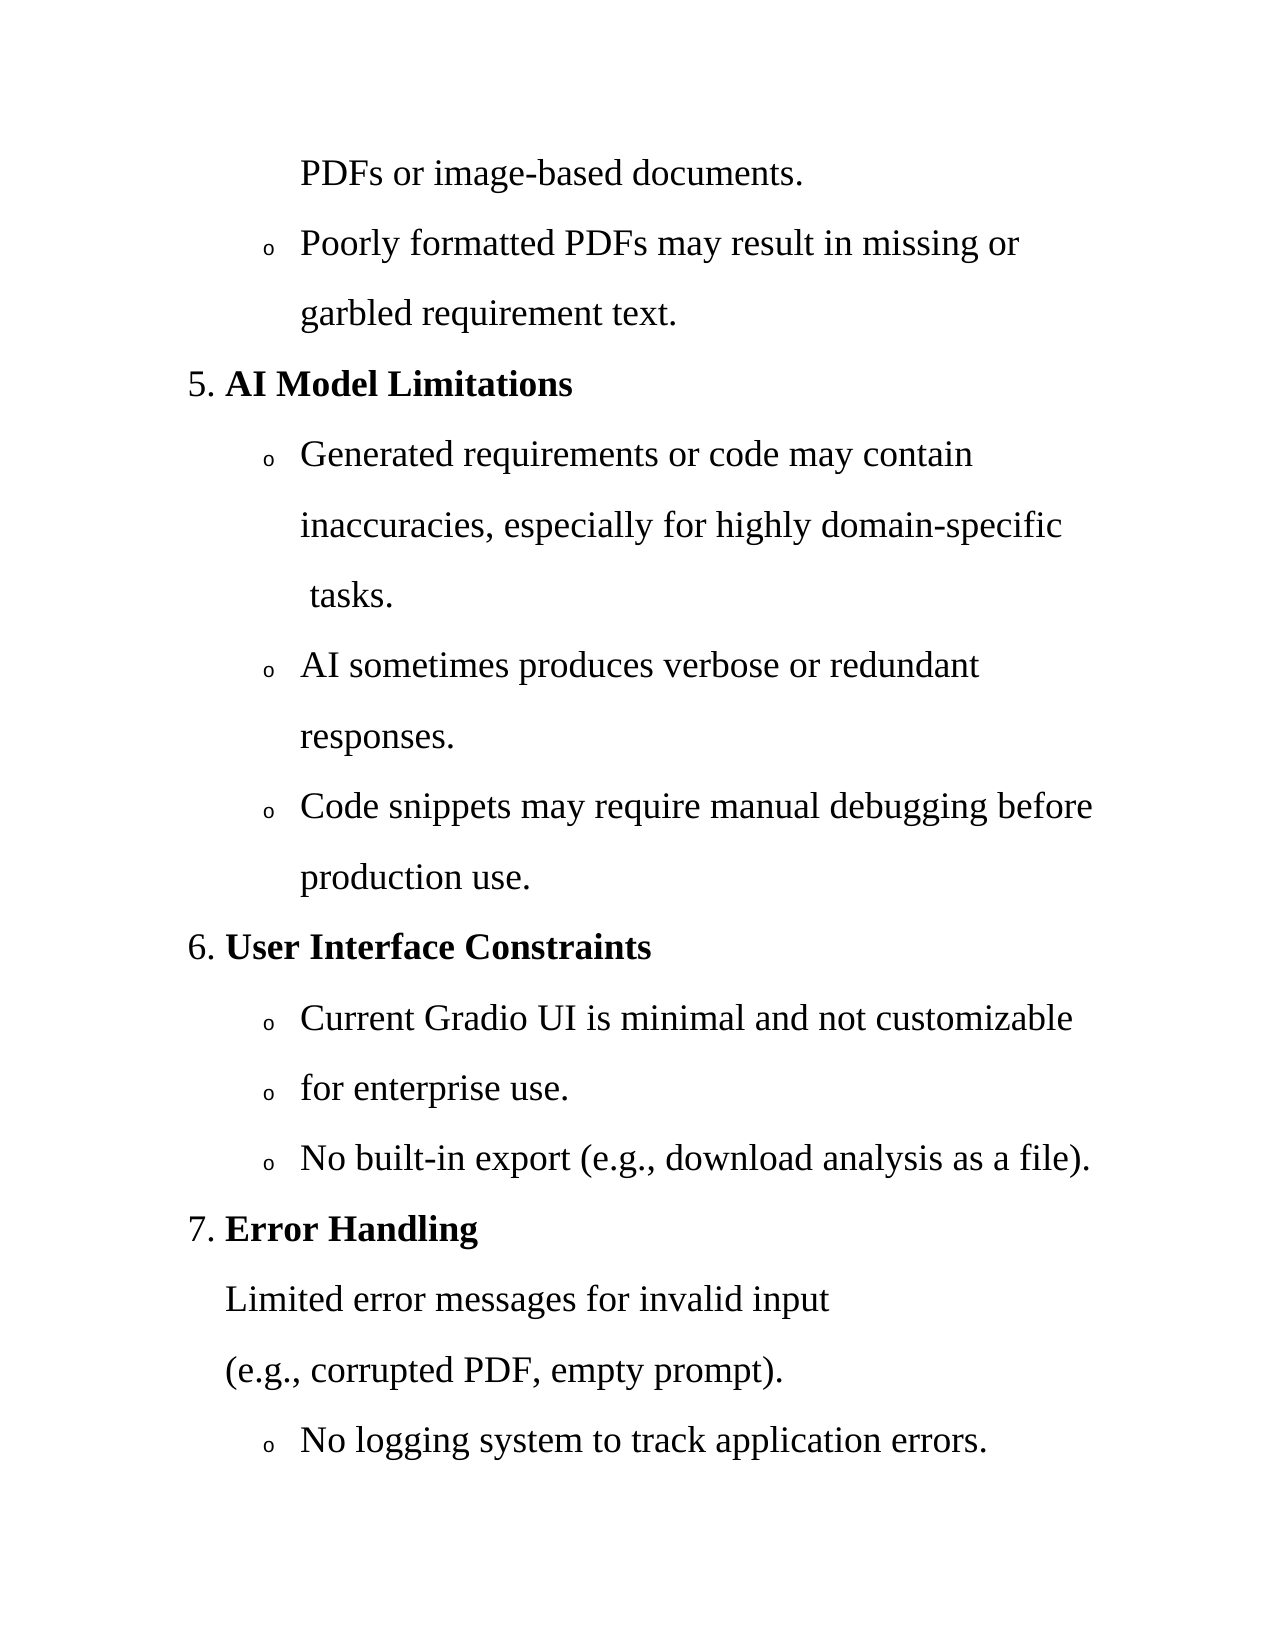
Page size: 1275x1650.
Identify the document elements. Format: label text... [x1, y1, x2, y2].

list Generated requirements or code may contain [262, 432, 1125, 475]
text production use. [300, 854, 1125, 897]
list AI Model Limitations [187, 361, 1125, 404]
list for enterprise use. [262, 1065, 1125, 1108]
list Current Gradio UI is minimal and not customizable [262, 995, 1125, 1038]
list Error Handling [187, 1206, 1125, 1249]
text (e.g., corrupted PDF, empty prompt). [225, 1347, 1125, 1390]
list Code snippets may require manual debugging before [262, 784, 1125, 827]
text inaccuracies, especially for highly domain-specific [300, 502, 1125, 545]
text garbled requirement text. [300, 291, 1125, 334]
list Poorly formatted PDFs may result in missing or [262, 220, 1125, 263]
list User Interface Constraints [187, 924, 1125, 968]
list No logging system to track application errors. [262, 1417, 1125, 1461]
list No built-in export (e.g., download analysis as a file). [262, 1136, 1125, 1179]
text PDFs or image-based documents. [300, 150, 1125, 193]
text responses. [300, 713, 1125, 756]
text tasks. [300, 572, 1125, 616]
list AI sometimes produces verbose or redundant [262, 643, 1125, 686]
text Limited error messages for invalid input [225, 1277, 1125, 1320]
